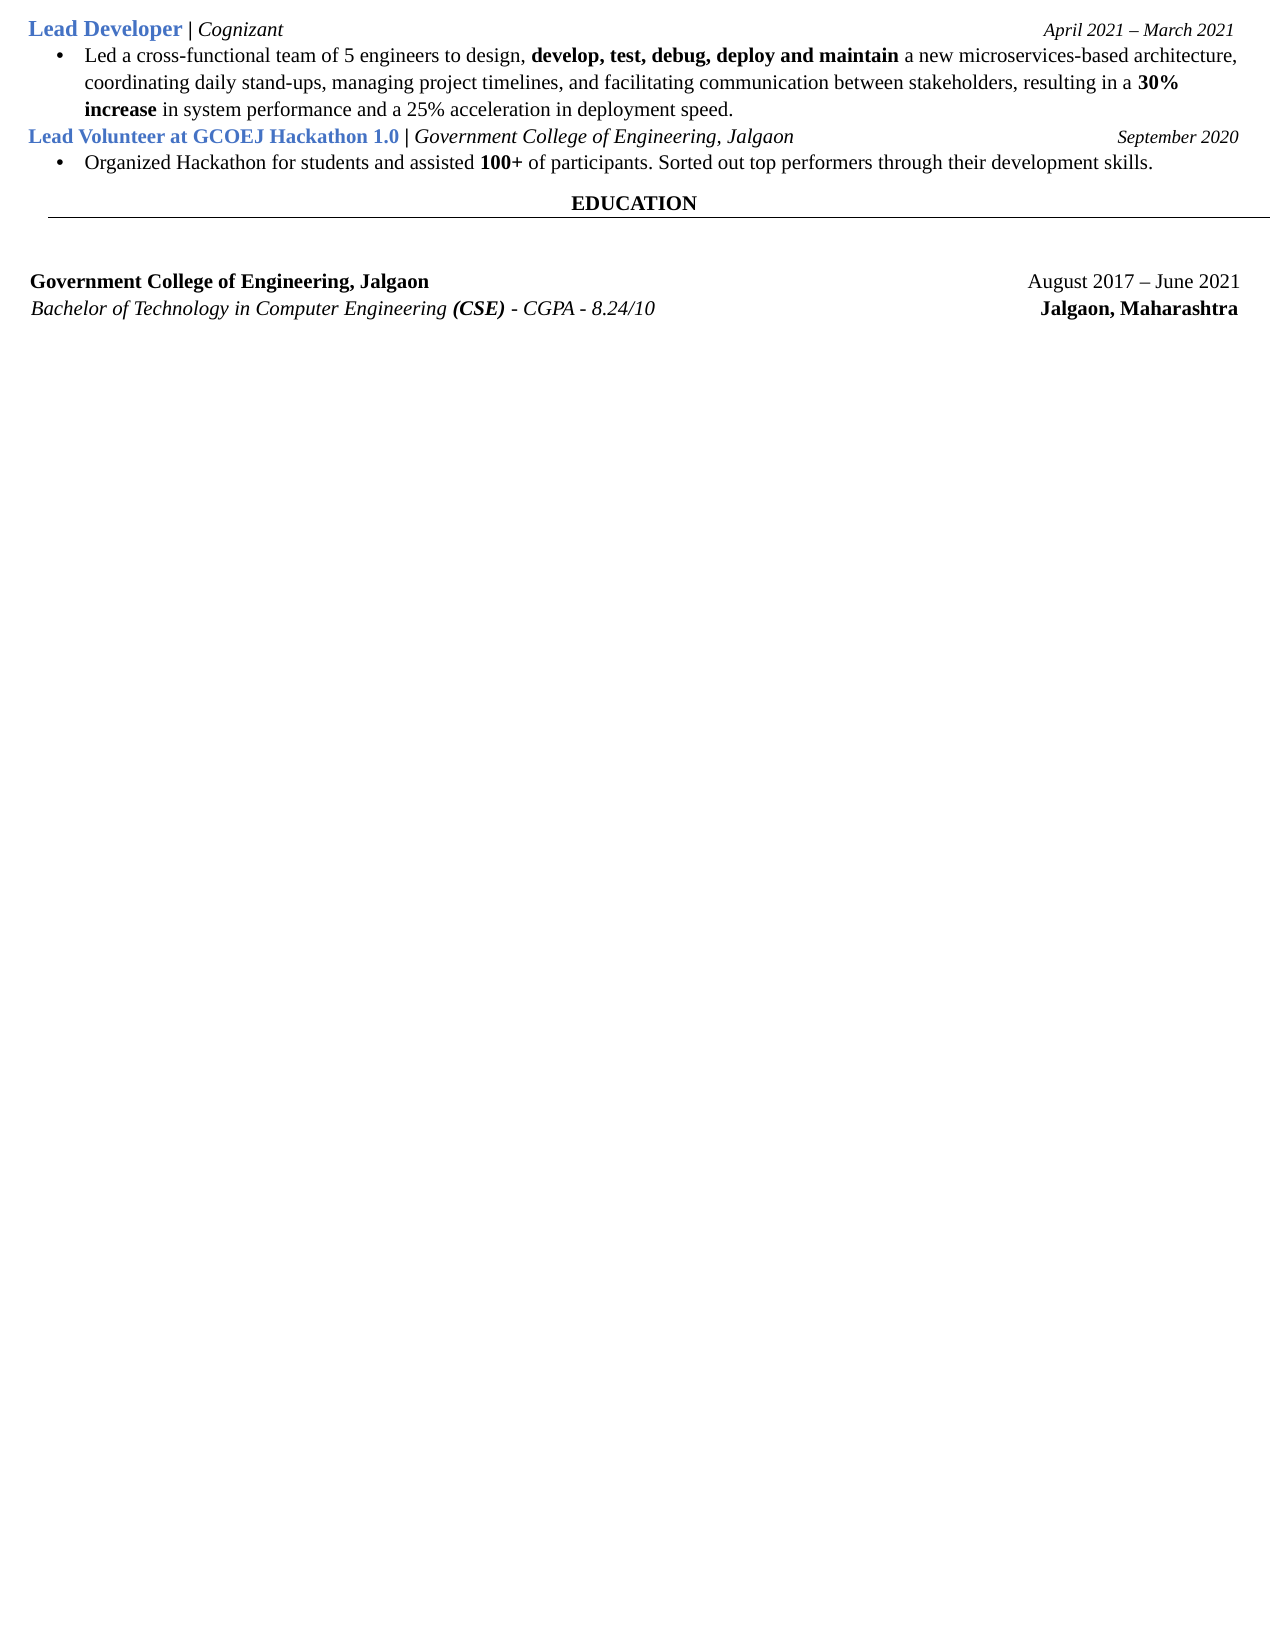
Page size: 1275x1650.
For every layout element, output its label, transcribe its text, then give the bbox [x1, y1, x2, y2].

text Government College of Engineering, Jalgaon August 2017 – June 2021 Bachelor of Technology in Computer Engineering (CSE) - CGPA - 8.24/10 Jalgaon, Maharashtra [29, 269, 1240, 319]
list Organized Hackathon for students and assisted 100+ of participants. Sorted out top performers through their development skills. [56, 150, 1240, 174]
subtitle Lead Volunteer at GCOEJ Hackathon 1.0 | Government College of Engineering, Jalgaon September 2020 [28, 124, 1240, 148]
subtitle Lead Developer | Cognizant April 2021 – March 2021 [28, 15, 1240, 41]
list Led a cross-functional team of 5 engineers to design, develop, test, debug, deploy and maintain a new microservices-based architecture, coordinating daily stand-ups, managing project timelines, and facilitating communication between stakeholders, resulting in a 30% increase in system performance and a 25% acceleration in deployment speed. [56, 43, 1240, 121]
subtitle EDUCATION [28, 191, 1240, 241]
